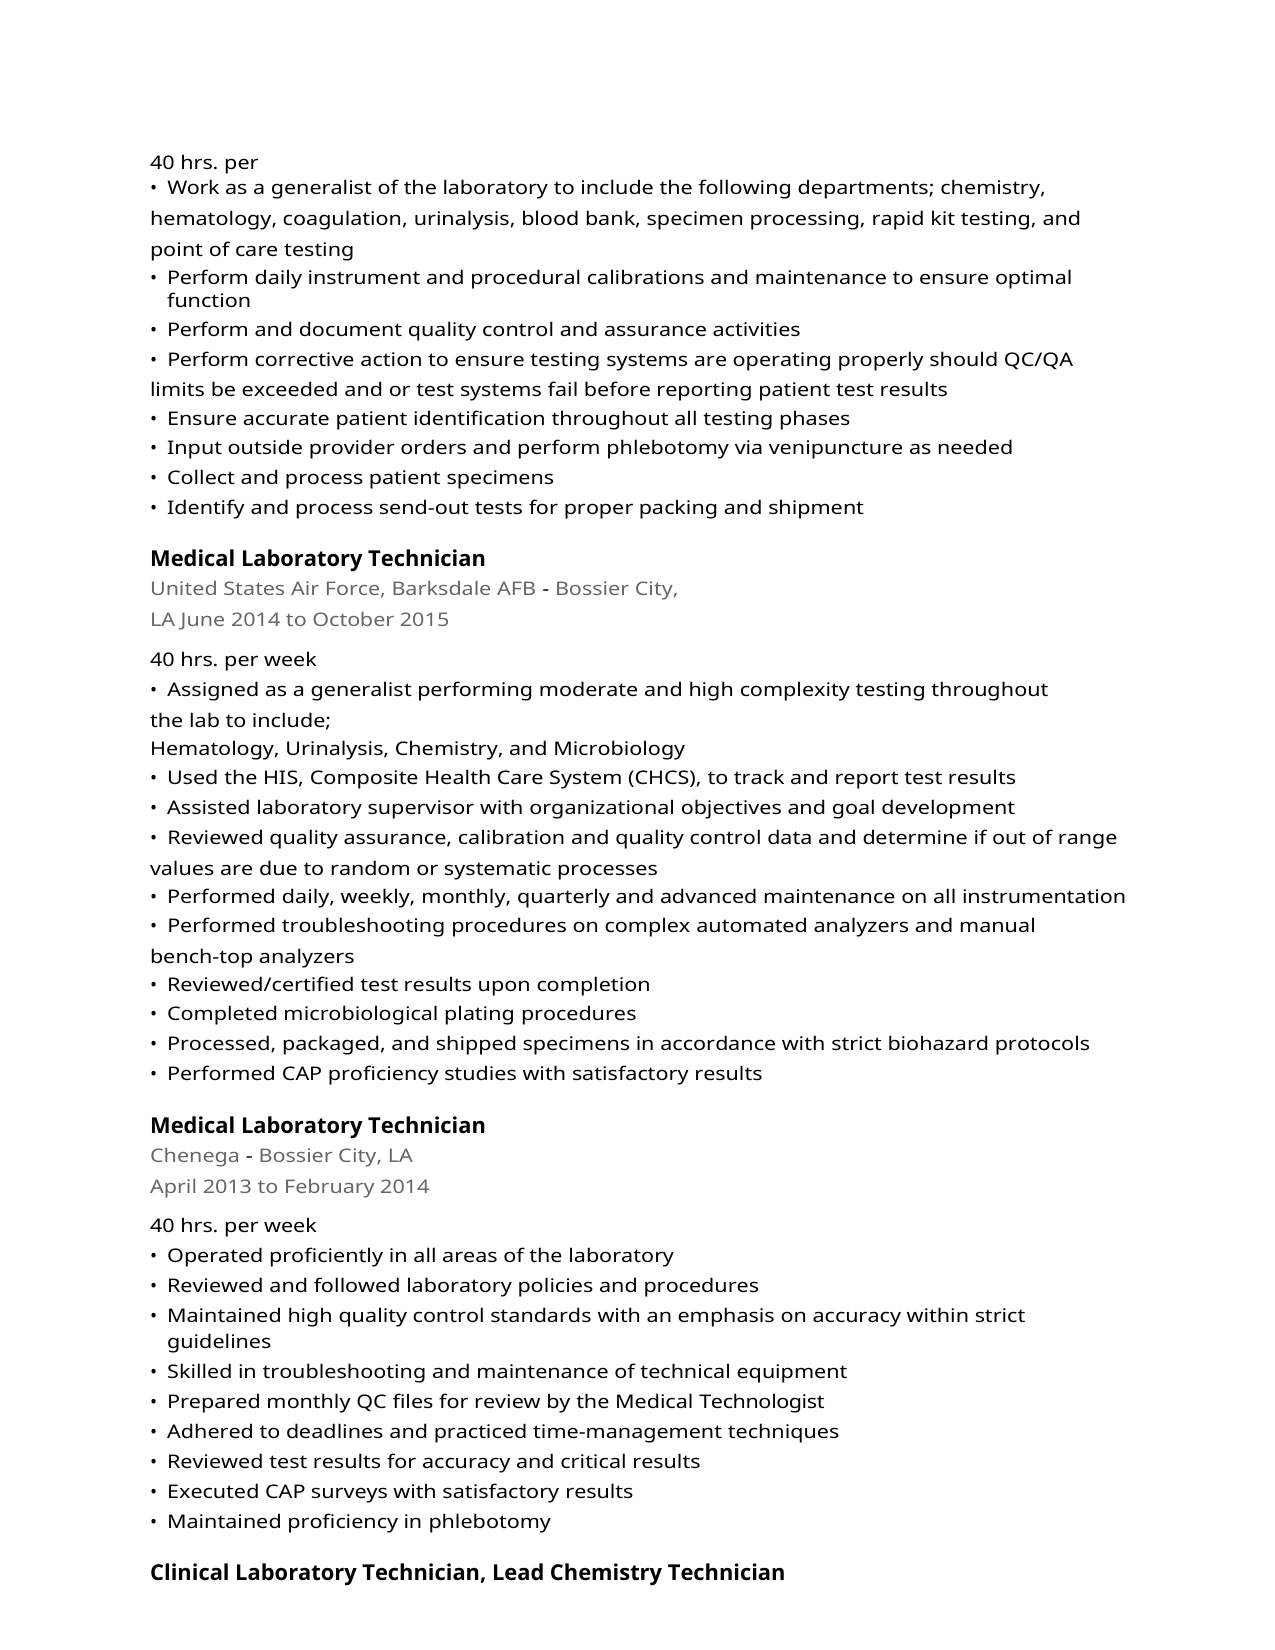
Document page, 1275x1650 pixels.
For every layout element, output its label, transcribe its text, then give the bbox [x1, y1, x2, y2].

list Performed CAP proficiency studies with satisfactory results [150, 1061, 1129, 1086]
text Hematology, Urinalysis, Chemistry, and Microbiology [150, 737, 1129, 760]
list Operated proficiently in all areas of the laboratory [150, 1243, 1129, 1268]
list Perform corrective action to ensure testing systems are operating properly should QC/QA limits be exceeded and or test systems fail before reporting patient test results [150, 346, 1090, 402]
subtitle Medical Laboratory Technician [150, 543, 1129, 573]
list Reviewed and followed laboratory policies and procedures [150, 1273, 1129, 1298]
list Processed, packaged, and shipped specimens in accordance with strict biohazard protocols [150, 1031, 1129, 1056]
list Collect and process patient specimens [150, 464, 1129, 490]
list Reviewed quality assurance, calibration and quality control data and determine if out of range values are due to random or systematic processes [150, 824, 1119, 881]
text Chenega - Bossier City, LA April 2013 to February 2014 [150, 1142, 442, 1198]
list Performed daily, weekly, monthly, quarterly and advanced maintenance on all instrumentation [150, 886, 1129, 908]
list Used the HIS, Composite Health Care System (CHCS), to track and report test results [150, 764, 1129, 790]
list Identify and process send-out tests for proper packing and shipment [150, 494, 1129, 520]
list Ensure accurate patient identification throughout all testing phases [150, 407, 1129, 430]
subtitle Clinical Laboratory Technician, Lead Chemistry Technician [150, 1557, 1129, 1587]
list Executed CAP surveys with satisfactory results [150, 1478, 1129, 1503]
list Skilled in troubleshooting and maintenance of technical equipment [150, 1358, 1129, 1384]
text 40 hrs. per week [150, 1213, 1129, 1238]
list Perform daily instrument and procedural calibrations and maintenance to ensure optimal function [150, 267, 1129, 312]
list Work as a generalist of the laboratory to include the following departments; chemistry, hematology, coagulation, urinalysis, blood bank, specimen processing, rapid kit testing, and point of care testing [150, 175, 1108, 261]
text 40 hrs. per week [150, 646, 1129, 672]
list Adhered to deadlines and practiced time-management techniques [150, 1418, 1129, 1444]
text United States Air Force, Barksdale AFB - Bossier City, LA June 2014 to October 2015 [150, 576, 687, 632]
list Performed troubleshooting procedures on complex automated analyzers and manual bench-top analyzers [150, 912, 1065, 969]
list Maintained proficiency in phlebotomy [150, 1508, 1129, 1533]
list Perform and document quality control and assurance activities [150, 316, 1129, 342]
list Reviewed test results for accuracy and critical results [150, 1448, 1129, 1474]
list Maintained high quality control standards with an emphasis on accuracy within strict guidelines [150, 1303, 1129, 1354]
list Prepared monthly QC files for review by the Medical Technologist [150, 1388, 1129, 1414]
list Assisted laboratory supervisor with organizational objectives and goal development [150, 794, 1129, 820]
subtitle Medical Laboratory Technician [150, 1109, 1129, 1139]
list Input outside provider orders and perform phlebotomy via venipuncture as needed [150, 434, 1129, 460]
list Assigned as a generalist performing moderate and high complexity testing throughout the lab to include; [150, 676, 1076, 732]
list Completed microbiological plating procedures [150, 1001, 1129, 1026]
list Reviewed/certified test results upon completion [150, 974, 1129, 996]
